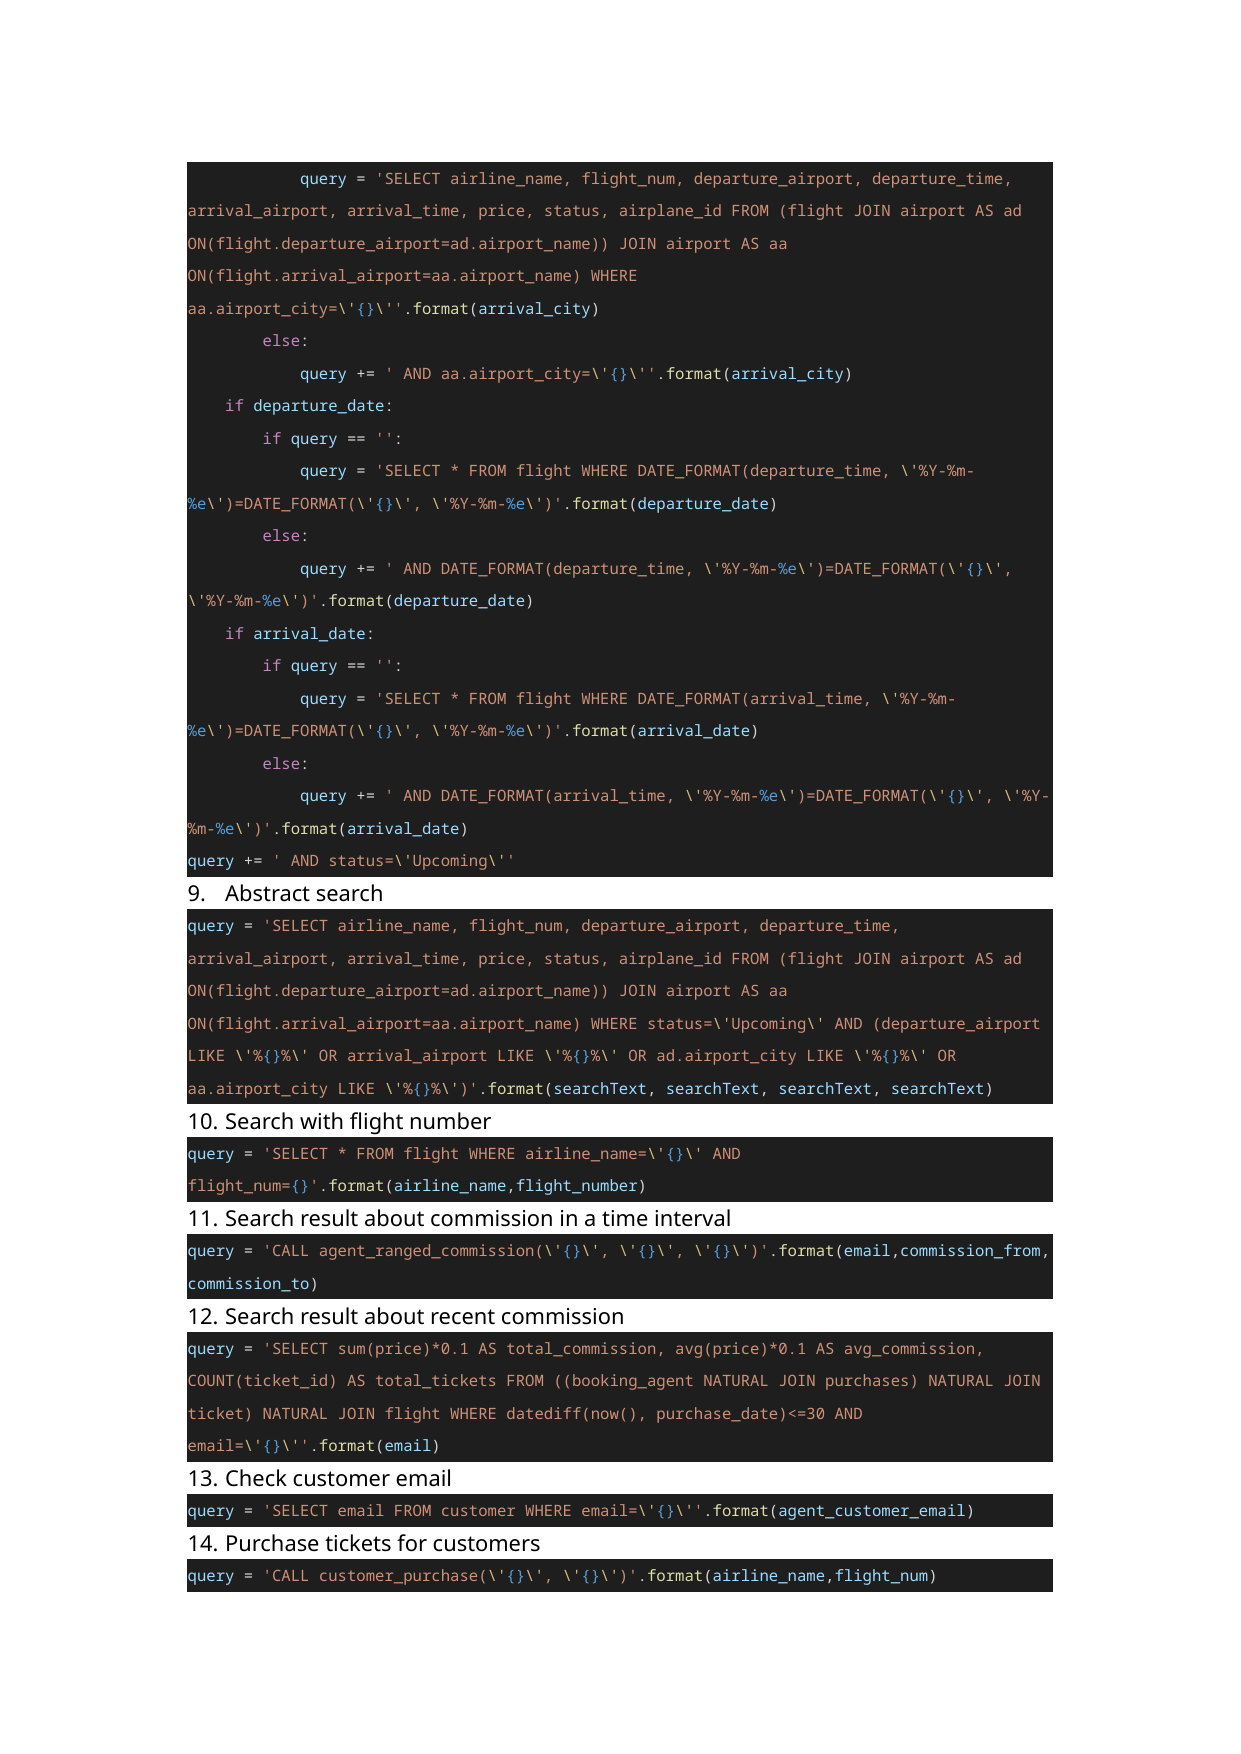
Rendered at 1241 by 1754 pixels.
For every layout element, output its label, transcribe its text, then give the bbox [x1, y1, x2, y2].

text query = 'SELECT email FROM customer WHERE email=\'{}\''.format(agent_customer_email) [187, 1494, 1053, 1527]
list Search result about recent commission [187, 1299, 1053, 1332]
text if arrival_date: [187, 617, 1053, 649]
text query += ' AND DATE_FORMAT(departure_time, \'%Y-%m-%e\')=DATE_FORMAT(\'{}\', \'%Y-%m-%e\')'.format(departure_date) [187, 552, 1053, 617]
text if query == '': [187, 649, 1053, 682]
text if query == '': [187, 422, 1053, 454]
text else: [187, 519, 1053, 552]
list Purchase tickets for customers [187, 1527, 1053, 1559]
text query = 'CALL agent_ranged_commission(\'{}\', \'{}\', \'{}\')'.format(email,commission_from, commission_to) [187, 1234, 1053, 1299]
text query = 'SELECT airline_name, flight_num, departure_airport, departure_time, arrival_airport, arrival_time, price, status, airplane_id FROM (flight JOIN airport AS ad ON(flight.departure_airport=ad.airport_name)) JOIN airport AS aa ON(flight.arrival_airport=aa.airport_name) WHERE aa.airport_city=\'{}\''.format(arrival_city) [187, 162, 1053, 324]
text query += ' AND status=\'Upcoming\'' [187, 844, 1053, 877]
list Search with flight number [187, 1104, 1053, 1137]
text if departure_date: [187, 389, 1053, 422]
text query += ' AND aa.airport_city=\'{}\''.format(arrival_city) [187, 357, 1053, 389]
text query = 'SELECT * FROM flight WHERE DATE_FORMAT(arrival_time, \'%Y-%m-%e\')=DATE_FORMAT(\'{}\', \'%Y-%m-%e\')'.format(arrival_date) [187, 682, 1053, 747]
text query = 'CALL customer_purchase(\'{}\', \'{}\')'.format(airline_name,flight_num) [187, 1559, 1053, 1592]
list Abstract search [187, 877, 1053, 909]
text query = 'SELECT * FROM flight WHERE DATE_FORMAT(departure_time, \'%Y-%m-%e\')=DATE_FORMAT(\'{}\', \'%Y-%m-%e\')'.format(departure_date) [187, 454, 1053, 519]
text else: [187, 324, 1053, 357]
text query = 'SELECT airline_name, flight_num, departure_airport, departure_time, arrival_airport, arrival_time, price, status, airplane_id FROM (flight JOIN airport AS ad ON(flight.departure_airport=ad.airport_name)) JOIN airport AS aa ON(flight.arrival_airport=aa.airport_name) WHERE status=\'Upcoming\' AND (departure_airport LIKE \'%{}%\' OR arrival_airport LIKE \'%{}%\' OR ad.airport_city LIKE \'%{}%\' OR aa.airport_city LIKE \'%{}%\')'.format(searchText, searchText, searchText, searchText) [187, 909, 1053, 1104]
text else: [187, 747, 1053, 779]
list Search result about commission in a time interval [187, 1202, 1053, 1234]
text query = 'SELECT * FROM flight WHERE airline_name=\'{}\' AND flight_num={}'.format(airline_name,flight_number) [187, 1137, 1053, 1202]
text query += ' AND DATE_FORMAT(arrival_time, \'%Y-%m-%e\')=DATE_FORMAT(\'{}\', \'%Y-%m-%e\')'.format(arrival_date) [187, 779, 1053, 844]
list Check customer email [187, 1462, 1053, 1494]
text query = 'SELECT sum(price)*0.1 AS total_commission, avg(price)*0.1 AS avg_commission, COUNT(ticket_id) AS total_tickets FROM ((booking_agent NATURAL JOIN purchases) NATURAL JOIN ticket) NATURAL JOIN flight WHERE datediff(now(), purchase_date)<=30 AND email=\'{}\''.format(email) [187, 1332, 1053, 1462]
